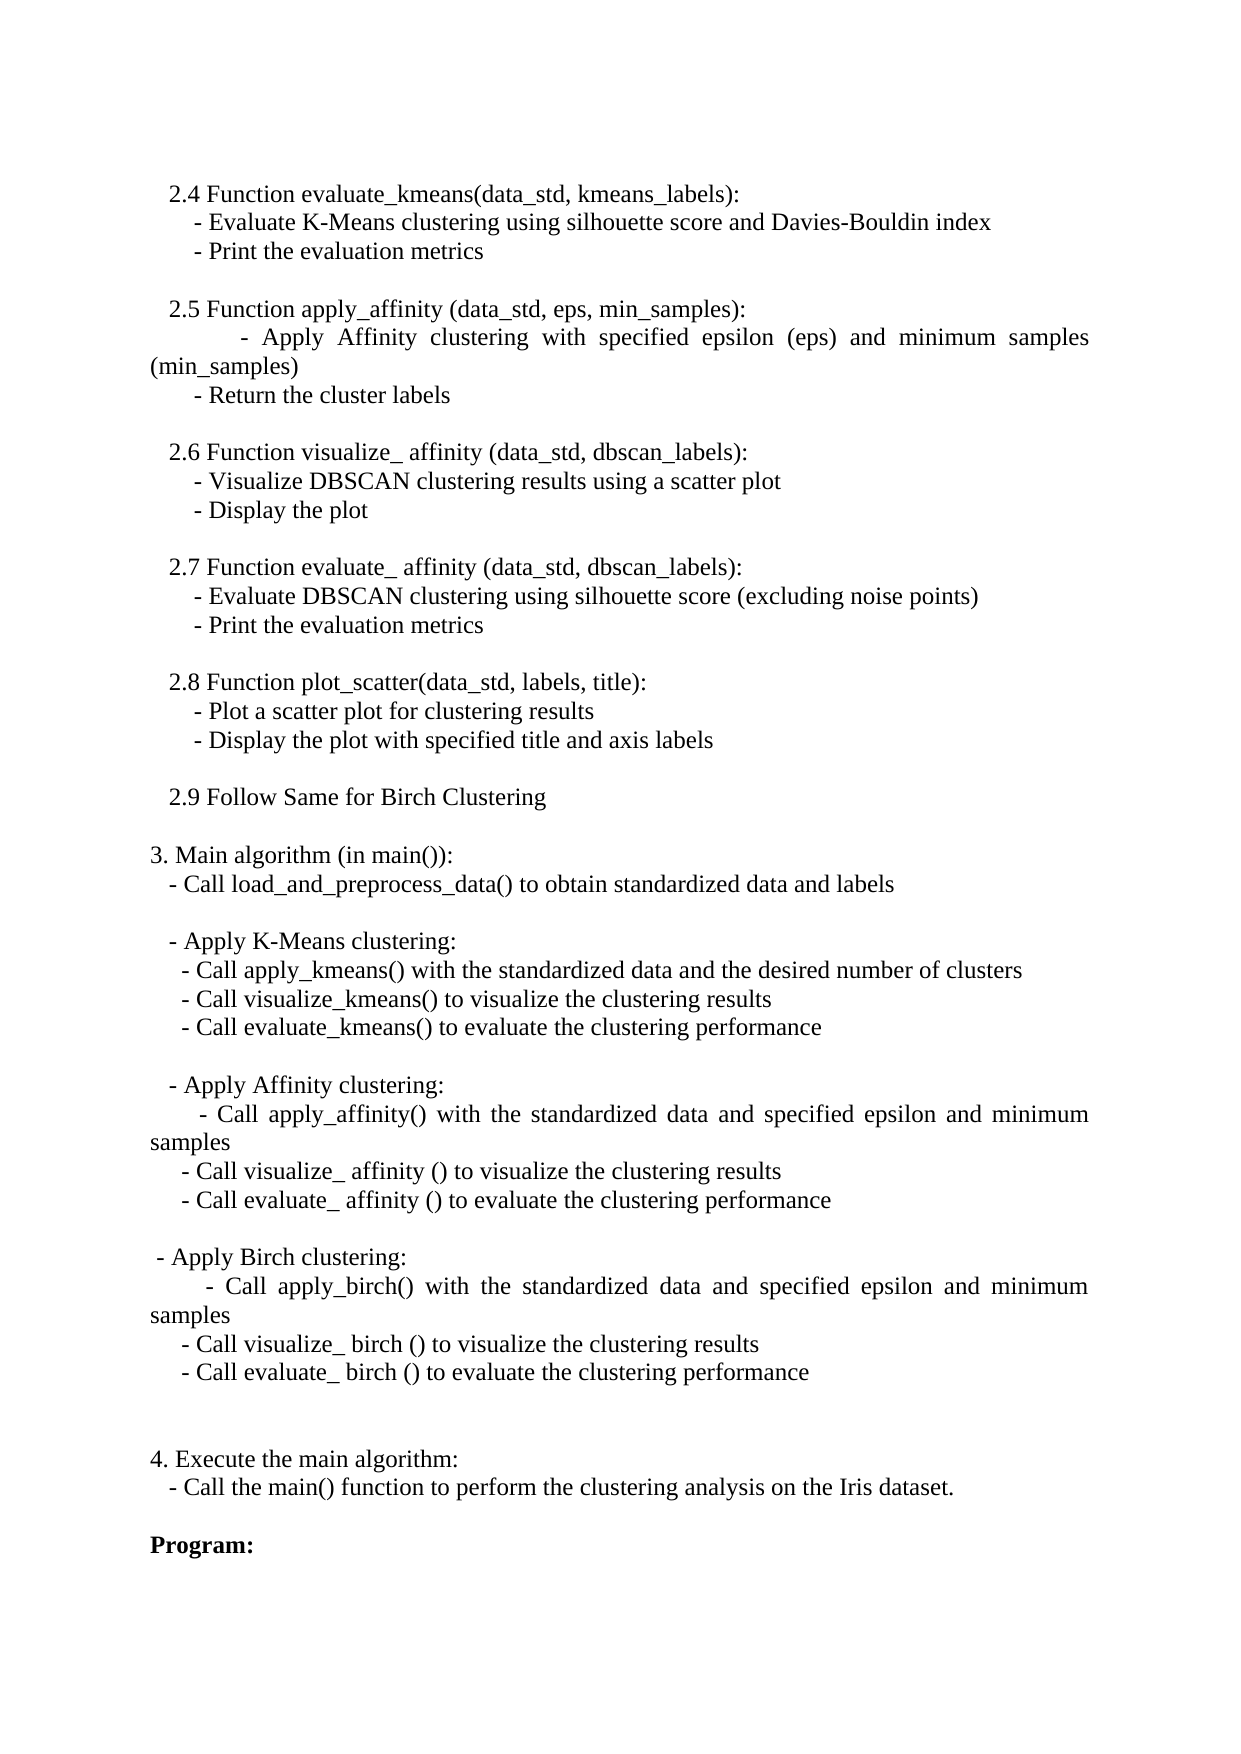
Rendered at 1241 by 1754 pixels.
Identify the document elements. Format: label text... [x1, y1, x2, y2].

text - Call visualize_ birch () to visualize the clustering results [150, 1329, 1090, 1357]
text - Call the main() function to perform the clustering analysis on the Iris dataset. [150, 1472, 1090, 1501]
text - Display the plot with specified title and axis labels [150, 725, 1090, 754]
text - Call apply_affinity() with the standardized data and specified epsilon and minimum samples [150, 1099, 1090, 1156]
text - Call apply_birch() with the standardized data and specified epsilon and minimum samples [150, 1271, 1090, 1329]
text - Apply Affinity clustering: [150, 1070, 1090, 1099]
text - Call evaluate_ birch () to evaluate the clustering performance [150, 1357, 1090, 1386]
text 4. Execute the main algorithm: [150, 1444, 1090, 1472]
text - Evaluate DBSCAN clustering using silhouette score (excluding noise points) [150, 581, 1090, 610]
text - Call visualize_kmeans() to visualize the clustering results [150, 984, 1090, 1012]
text Program: [150, 1530, 1090, 1559]
text - Call evaluate_kmeans() to evaluate the clustering performance [150, 1012, 1090, 1041]
text 3. Main algorithm (in main()): [150, 840, 1090, 869]
text - Display the plot [150, 495, 1090, 524]
text - Call apply_kmeans() with the standardized data and the desired number of clusters [150, 955, 1090, 984]
text - Print the evaluation metrics [150, 610, 1090, 639]
text - Call visualize_ affinity () to visualize the clustering results [150, 1156, 1090, 1185]
text - Return the cluster labels [150, 380, 1090, 409]
text - Apply Affinity clustering with specified epsilon (eps) and minimum samples (min_samples) [150, 322, 1090, 380]
text - Evaluate K-Means clustering using silhouette score and Davies-Bouldin index [150, 207, 1090, 236]
text 2.4 Function evaluate_kmeans(data_std, kmeans_labels): [150, 179, 1090, 207]
text - Print the evaluation metrics [150, 236, 1090, 265]
text 2.9 Follow Same for Birch Clustering [150, 782, 1090, 811]
text - Call evaluate_ affinity () to evaluate the clustering performance [150, 1185, 1090, 1214]
text 2.6 Function visualize_ affinity (data_std, dbscan_labels): [150, 437, 1090, 466]
text 2.7 Function evaluate_ affinity (data_std, dbscan_labels): [150, 552, 1090, 581]
text 2.5 Function apply_affinity (data_std, eps, min_samples): [150, 294, 1090, 322]
text - Apply K-Means clustering: [150, 926, 1090, 955]
text - Visualize DBSCAN clustering results using a scatter plot [150, 466, 1090, 495]
text - Call load_and_preprocess_data() to obtain standardized data and labels [150, 869, 1090, 897]
text - Plot a scatter plot for clustering results [150, 696, 1090, 725]
text 2.8 Function plot_scatter(data_std, labels, title): [150, 667, 1090, 696]
text - Apply Birch clustering: [150, 1242, 1090, 1271]
